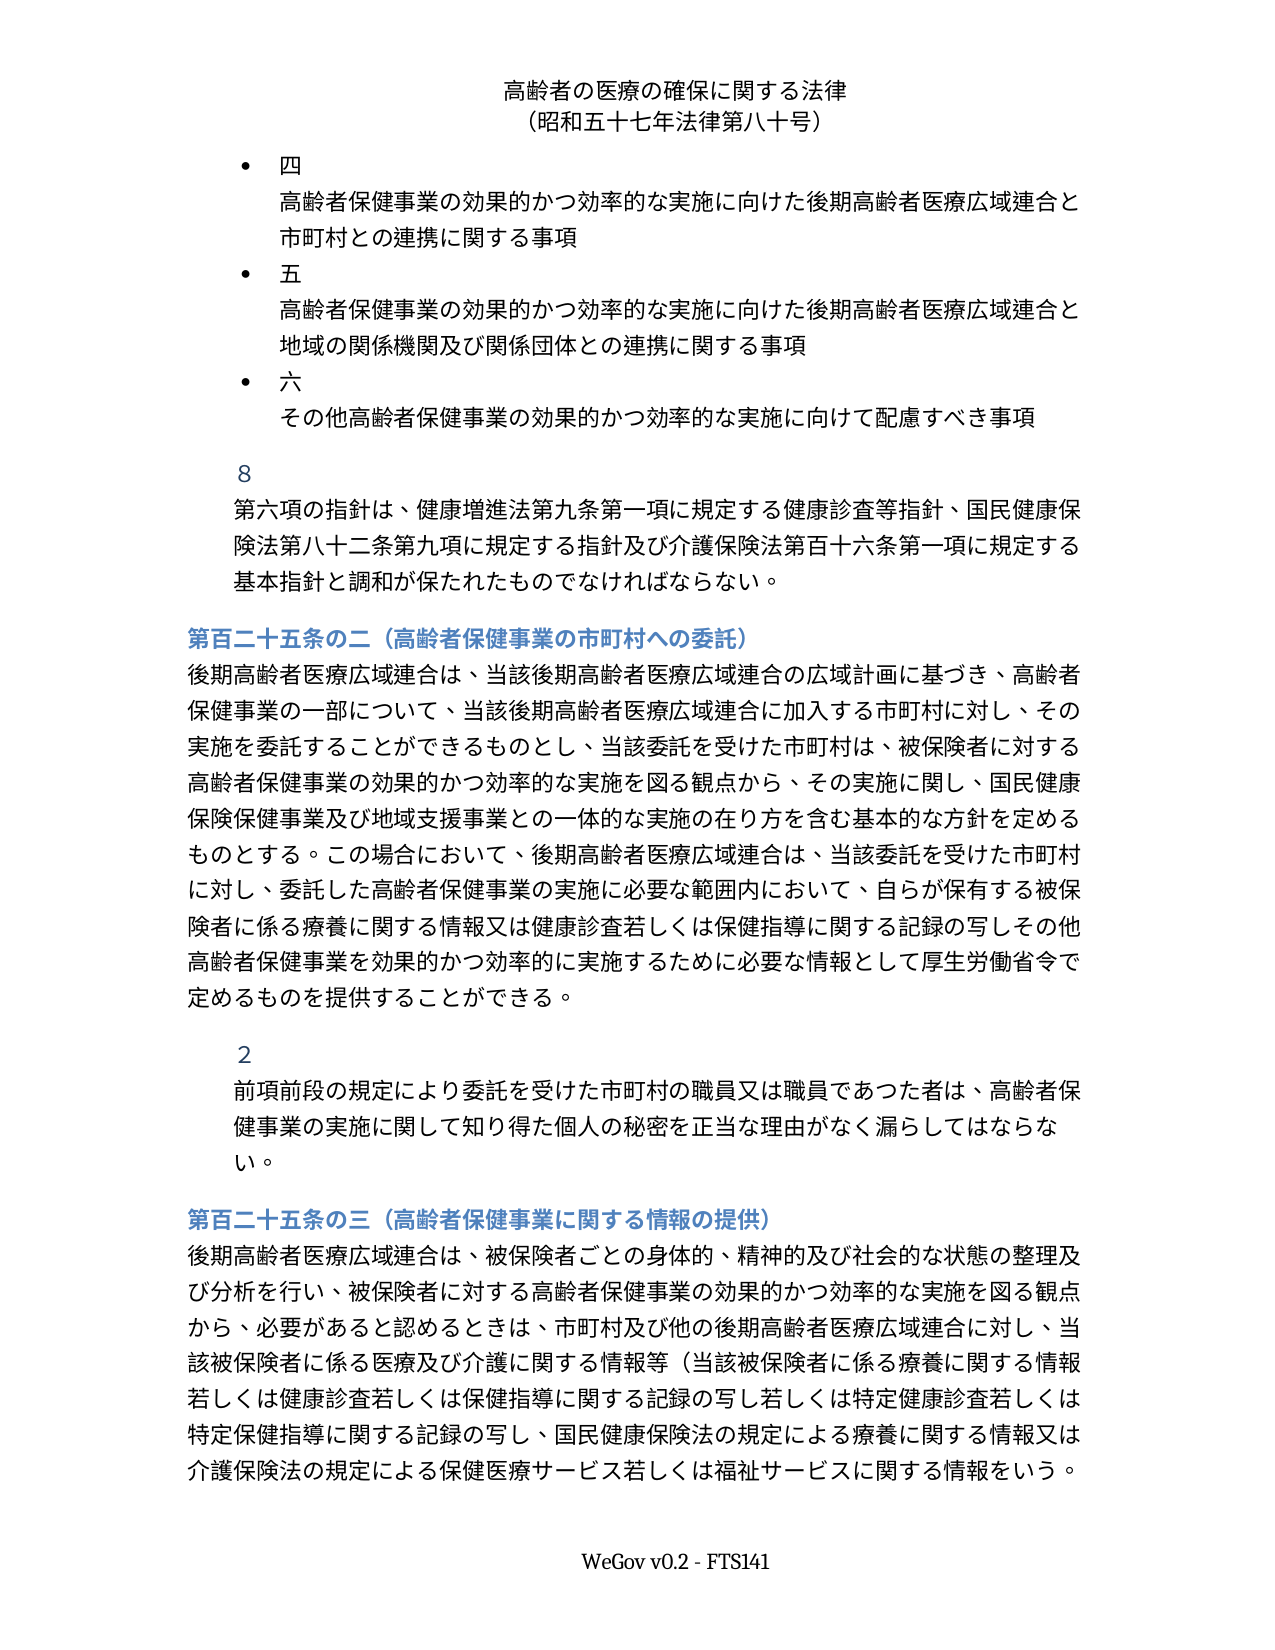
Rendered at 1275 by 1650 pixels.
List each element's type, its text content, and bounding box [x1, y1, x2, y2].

subtitle 第百二十五条の二（高齢者保健事業の市町村への委託） [187, 623, 1087, 654]
subtitle ８ [233, 458, 1087, 489]
list 六 その他高齢者保健事業の効果的かつ効率的な実施に向けて配慮すべき事項 [242, 366, 1087, 433]
list 五 高齢者保健事業の効果的かつ効率的な実施に向けた後期高齢者医療広域連合と地域の関係機関及び関係団体との連携に関する事項 [242, 258, 1087, 361]
subtitle ２ [233, 1039, 1087, 1070]
text 後期高齢者医療広域連合は、当該後期高齢者医療広域連合の広域計画に基づき、高齢者保健事業の一部について、当該後期高齢者医療広域連合に加入する市町村に対し、その実施を委託することができるものとし、当該委託を受けた市町村は、被保険者に対する高齢者保健事業の効果的かつ効率的な実施を図る観点から、その実施に関し、国民健康保険保健事業及び地域支援事業との一体的な実施の在り方を含む基本的な方針を定めるものとする。この場合において、後期高齢者医療広域連合は、当該委託を受けた市町村に対し、委託した高齢者保健事業の実施に必要な範囲内において、自らが保有する被保険者に係る療養に関する情報又は健康診査若しくは保健指導に関する記録の写しその他高齢者保健事業を効果的かつ効率的に実施するために必要な情報として厚生労働省令で定めるものを提供することができる。 [187, 659, 1087, 1013]
subtitle 第百二十五条の三（高齢者保健事業に関する情報の提供） [187, 1204, 1087, 1235]
text 第六項の指針は、健康増進法第九条第一項に規定する健康診査等指針、国民健康保険法第八十二条第九項に規定する指針及び介護保険法第百十六条第一項に規定する基本指針と調和が保たれたものでなければならない。 [233, 494, 1087, 597]
list 四 高齢者保健事業の効果的かつ効率的な実施に向けた後期高齢者医療広域連合と市町村との連携に関する事項 [242, 150, 1087, 253]
text 前項前段の規定により委託を受けた市町村の職員又は職員であつた者は、高齢者保健事業の実施に関して知り得た個人の秘密を正当な理由がなく漏らしてはならない。 [233, 1075, 1087, 1178]
